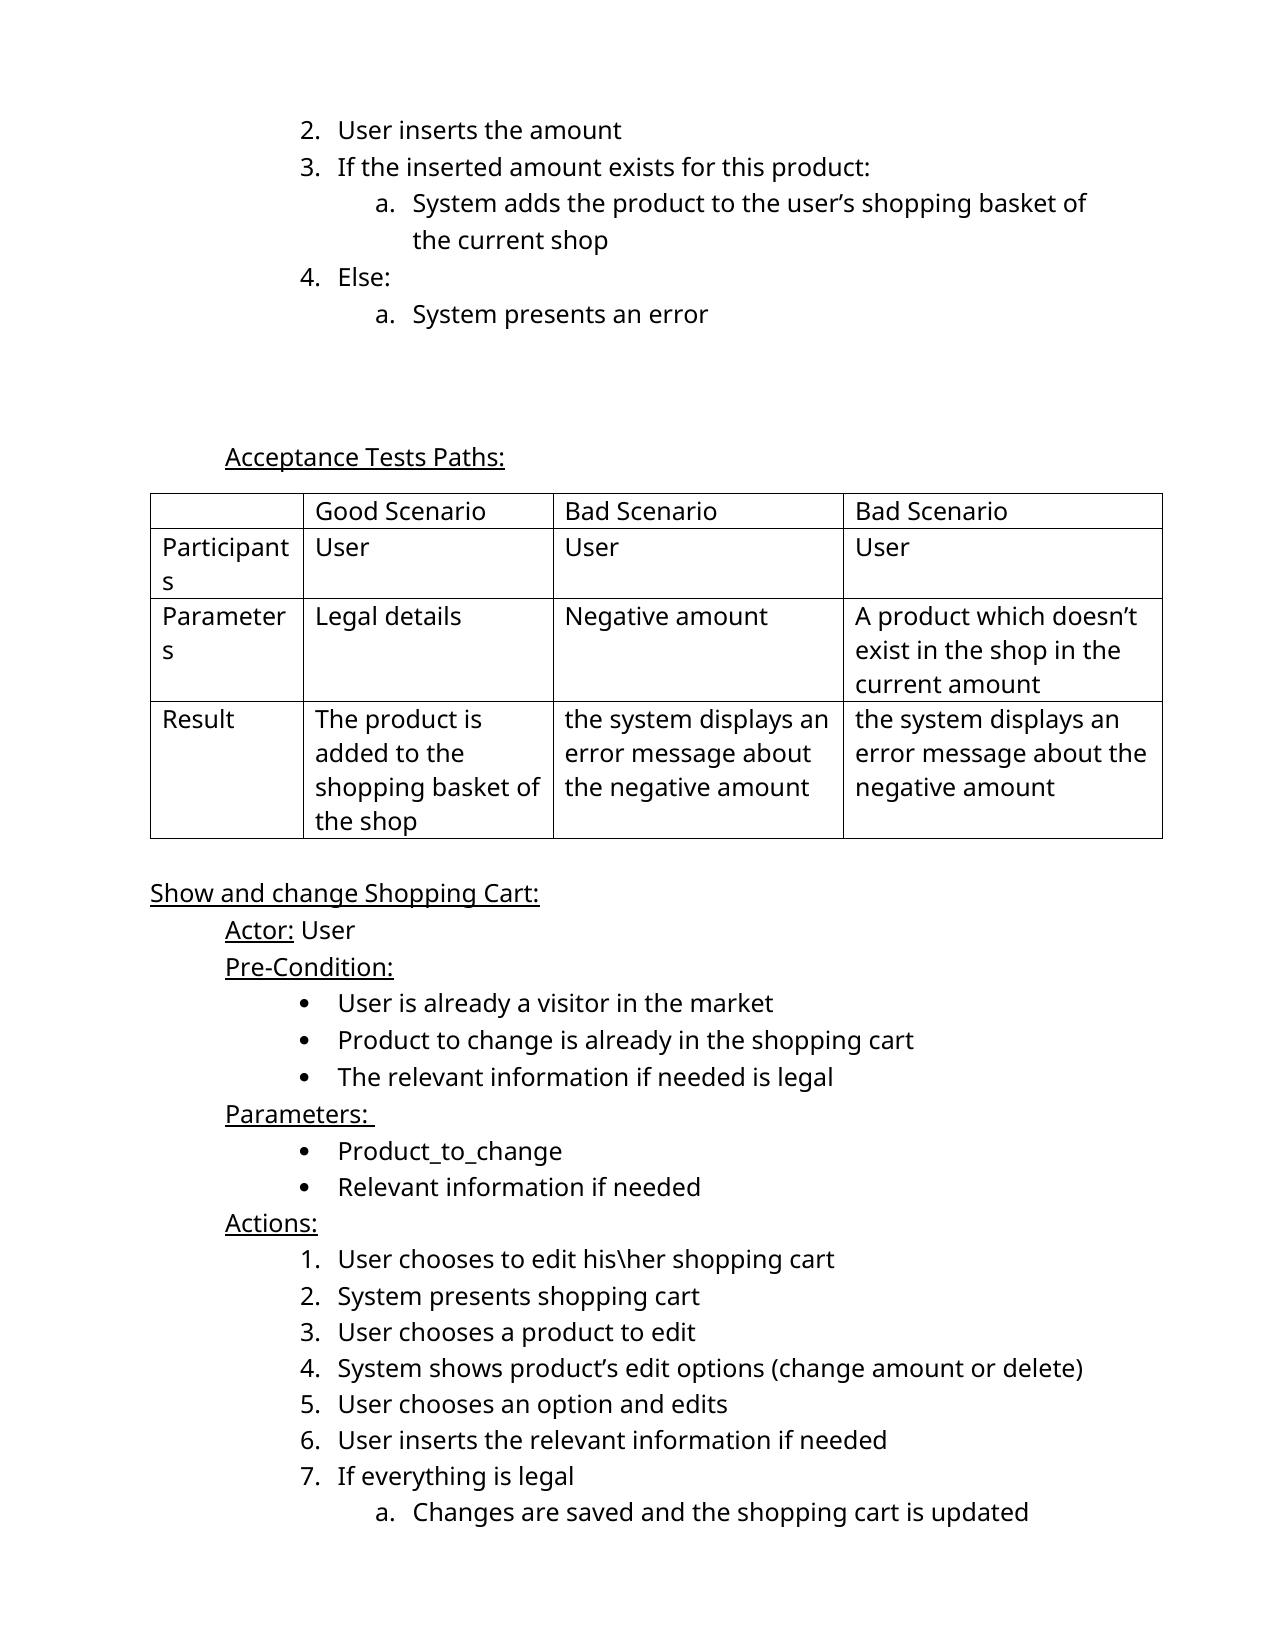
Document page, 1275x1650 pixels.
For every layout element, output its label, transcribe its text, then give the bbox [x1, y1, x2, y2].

table_cell The product is added to the shopping basket of the shop [304, 702, 553, 838]
text Actor: User [150, 913, 1125, 947]
list User inserts the relevant information if needed [300, 1422, 1125, 1456]
table_header Bad Scenario [554, 494, 843, 528]
list Changes are saved and the shopping cart is updated [375, 1494, 1125, 1528]
list System presents an error [375, 296, 1125, 330]
list System presents shopping cart [300, 1278, 1125, 1312]
text Pre-Condition: [150, 949, 1125, 983]
list Product to change is already in the shopping cart [300, 1023, 1125, 1057]
text Acceptance Tests Paths: [150, 439, 1125, 473]
list User is already a visitor in the market [300, 986, 1125, 1020]
table_header Bad Scenario [844, 494, 1162, 528]
text Show and change Shopping Cart: [150, 876, 1125, 910]
table_cell Result [151, 702, 303, 838]
table_cell User [844, 529, 1162, 597]
list If everything is legal [300, 1458, 1125, 1492]
table_cell A product which doesn’t exist in the shop in the current amount [844, 599, 1162, 701]
table_cell User [304, 529, 553, 597]
list System adds the product to the user’s shopping basket of the current shop [375, 186, 1125, 257]
list Else: [300, 259, 1125, 294]
table_cell the system displays an error message about the negative amount [554, 702, 843, 838]
list Relevant information if needed [300, 1169, 1125, 1203]
table_cell Participants [151, 529, 303, 597]
table_header [151, 494, 303, 528]
table_cell User [554, 529, 843, 597]
table_header Good Scenario [304, 494, 553, 528]
list The relevant information if needed is legal [300, 1060, 1125, 1094]
list User inserts the amount [300, 112, 1125, 147]
list If the inserted amount exists for this product: [300, 149, 1125, 183]
list User chooses an option and edits [300, 1386, 1125, 1420]
table_cell Negative amount [554, 599, 843, 701]
table_cell Parameters [151, 599, 303, 701]
table_cell the system displays an error message about the negative amount [844, 702, 1162, 838]
text Actions: [150, 1205, 1125, 1239]
text Parameters: [150, 1096, 1125, 1131]
list User chooses to edit his\her shopping cart [300, 1242, 1125, 1276]
list Product_to_change [300, 1133, 1125, 1167]
table_cell Legal details [304, 599, 553, 701]
list User chooses a product to edit [300, 1314, 1125, 1348]
list System shows product’s edit options (change amount or delete) [300, 1350, 1125, 1384]
